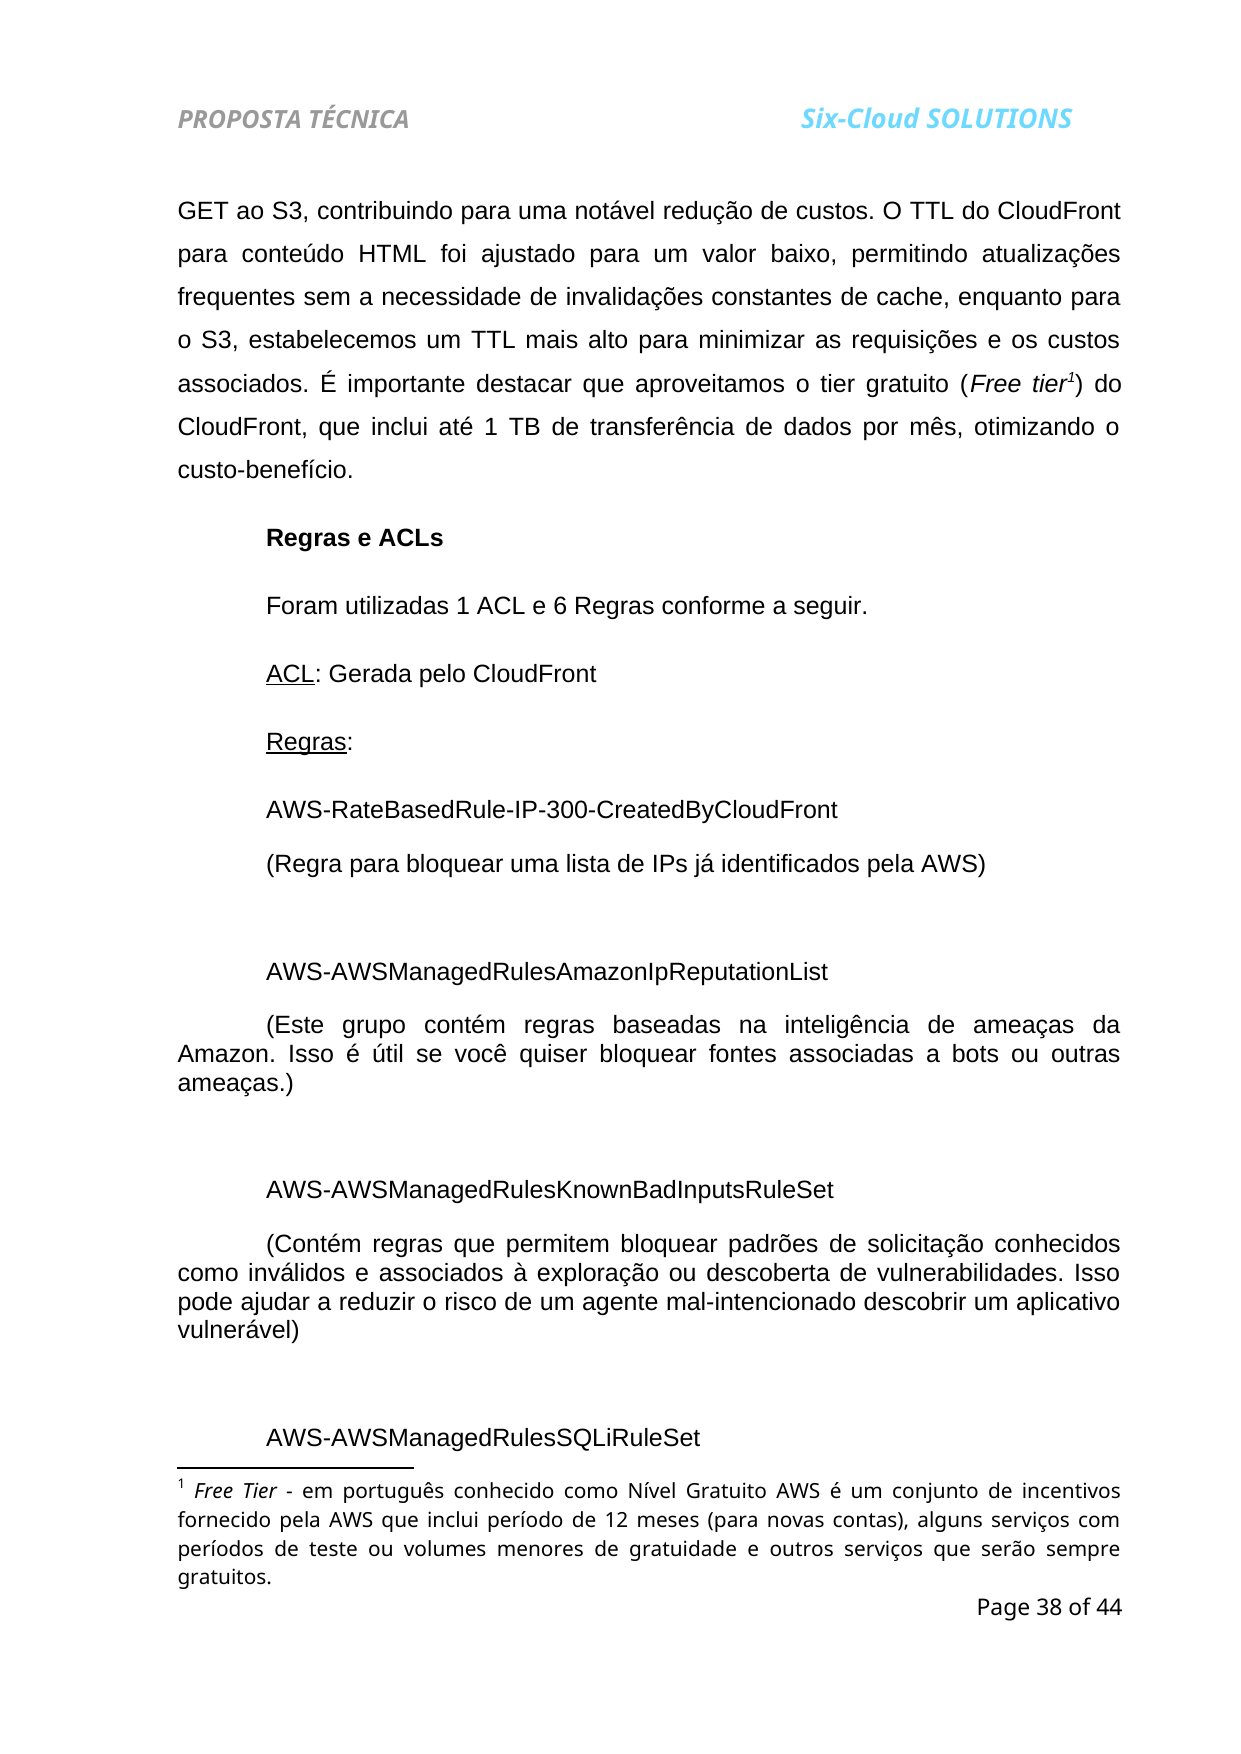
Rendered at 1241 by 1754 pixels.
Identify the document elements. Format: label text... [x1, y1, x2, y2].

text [177, 196, 1122, 483]
text AWS-AWSManagedRulesSQLiRuleSet [177, 1423, 1122, 1452]
text ACL: Gerada pelo CloudFront [177, 659, 1122, 688]
text AWS-RateBasedRule-IP-300-CreatedByCloudFront [177, 795, 1122, 824]
text Foram utilizadas 1 ACL e 6 Regras conforme a seguir. [177, 591, 1122, 620]
text Regras e ACLs [177, 523, 1122, 552]
text (Este grupo contém regras baseadas na inteligência de ameaças da Amazon. Isso é útil se você quiser bloquear fontes associadas a bots ou outras ameaças.) [177, 1010, 1122, 1097]
text (Contém regras que permitem bloquear padrões de solicitação conhecidos como inválidos e associados à exploração ou descoberta de vulnerabilidades. Isso pode ajudar a reduzir o risco de um agente mal-intencionado descobrir um aplicativo vulnerável) [177, 1229, 1122, 1344]
text AWS-AWSManagedRulesAmazonIpReputationList [177, 957, 1122, 985]
text (Regra para bloquear uma lista de IPs já identificados pela AWS) [177, 849, 1122, 878]
text Regras: [177, 727, 1122, 756]
text AWS-AWSManagedRulesKnownBadInputsRuleSet [177, 1175, 1122, 1204]
